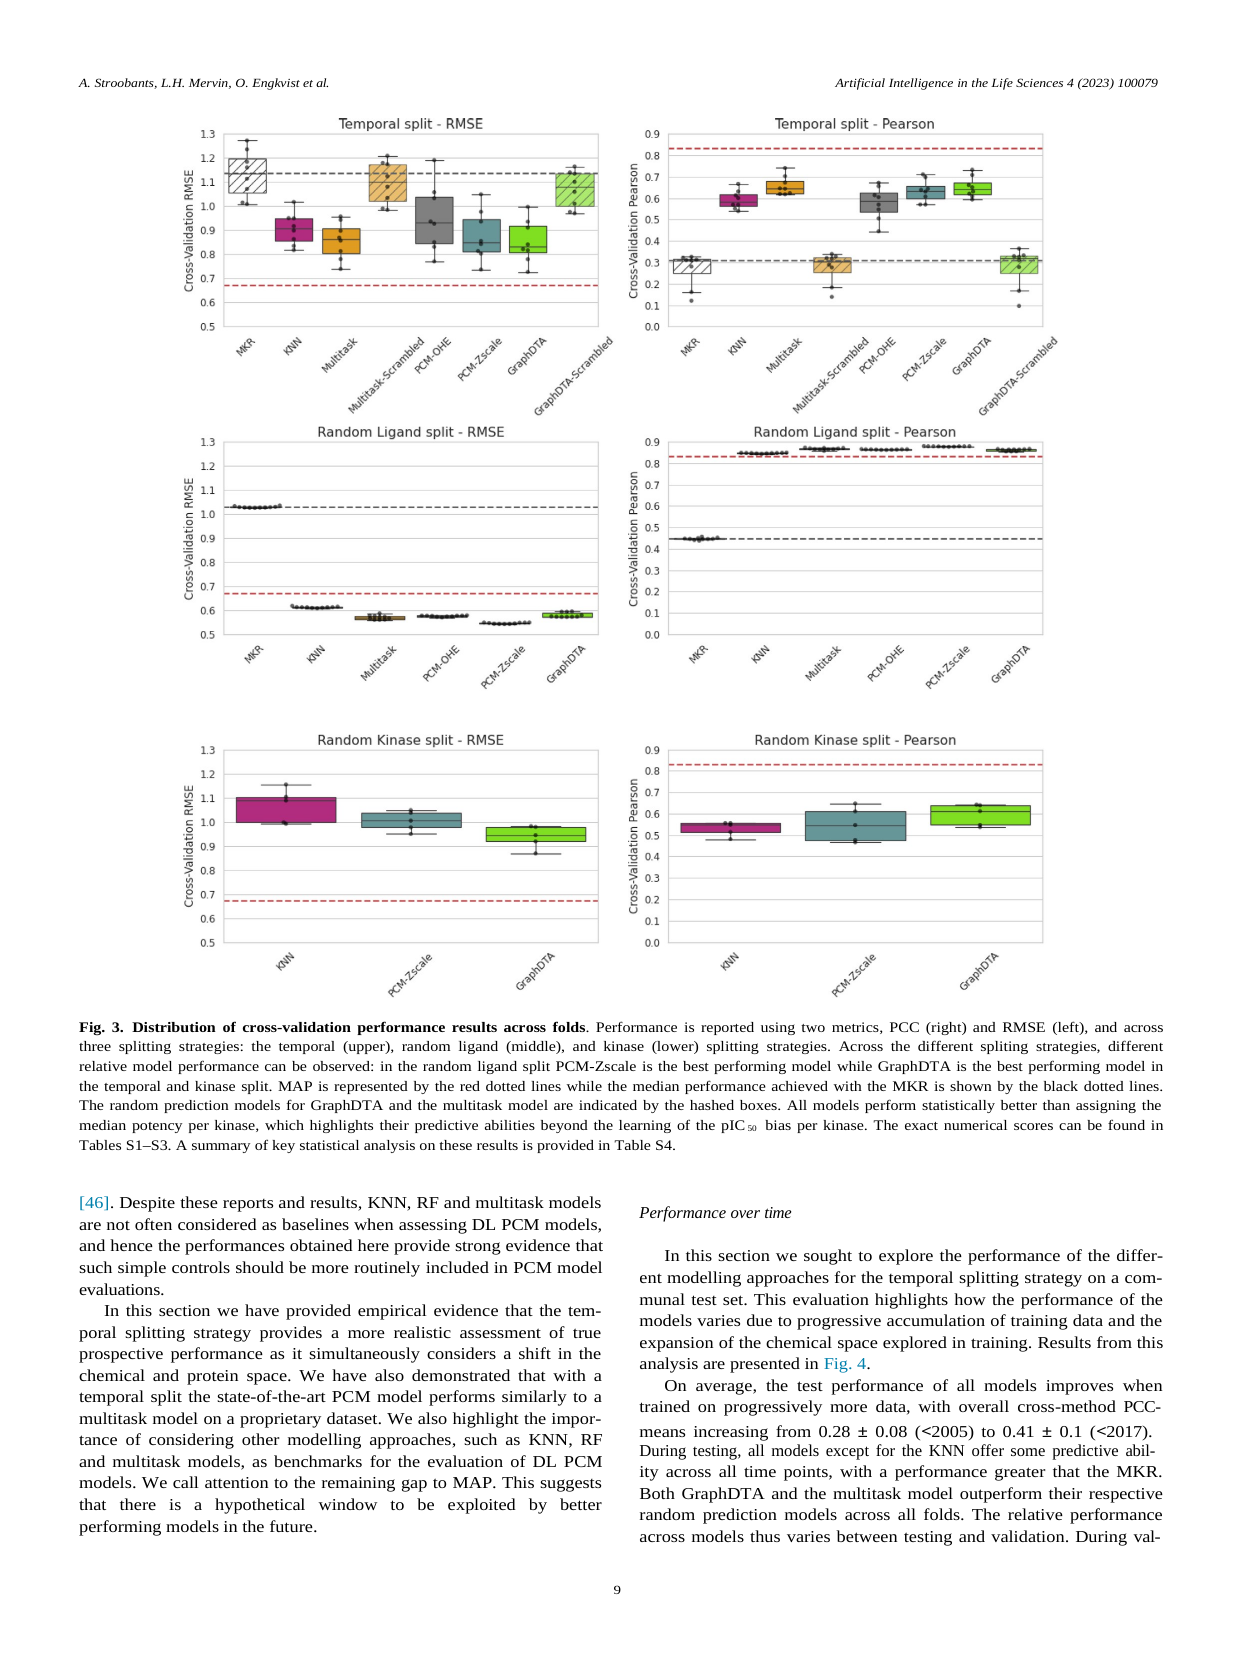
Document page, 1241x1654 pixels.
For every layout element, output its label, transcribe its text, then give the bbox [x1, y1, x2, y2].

text On average, the test performance of all models improves when trained on progressively more data, with overall cross-method PCC- [639, 1376, 1163, 1416]
picture [80, 1196, 84, 1210]
picture [183, 118, 1059, 998]
text In this section we have provided empirical evidence that the tem- poral splitting strategy provides a more realistic assessment of true prospective performance as it simultaneously considers a shift in the chemical and protein space. We have also demonstrated that with a temporal split the state-of-the-art PCM model performs similarly to a multitask model on a proprietary dataset. We also highlight the impor- tance of considering other modelling approaches, such as KNN, RF and multitask models, as benchmarks for the evaluation of DL PCM models. We call attention to the remaining gap to MAP. This suggests that there is a hypothetical window to be exploited by better performing models in the future. [79, 1301, 603, 1536]
text Fig. 3. Distribution of cross-validation performance results across folds. Performance is reported using two metrics, PCC (right) and RMSE (left), and across three splitting strategies: the temporal (upper), random ligand (middle), and kinase (lower) splitting strategies. Across the different spliting strategies, different relative model performance can be observed: in the random ligand split PCM-Zscale is the best performing model while GraphDTA is the best performing model in the temporal and kinase split. MAP is represented by the red dotted lines while the median performance achieved with the MKR is shown by the black dotted lines. The random prediction models for GraphDTA and the multitask model are indicated by the hashed boxes. All models perform statistically better than assigning the median potency per kinase, which highlights their predictive abilities beyond the learning of the pIC50 bias per kinase. The exact numerical scores can be found in Tables S1–S3. A summary of key statistical analysis on these results is provided in Table S4. [79, 1018, 1164, 1153]
text means increasing from 0.28 ± 0.08 (<2005) to 0.41 ± 0.1 (<2017). [639, 1419, 1176, 1442]
text During testing, all models except for the KNN offer some predictive abil- [639, 1442, 1176, 1459]
text ity across all time points, with a performance greater that the MKR. Both GraphDTA and the multitask model outperform their respective random prediction models across all folds. The relative performance across models thus varies between testing and validation. During val- [639, 1462, 1163, 1546]
text Performance over time [639, 1203, 1176, 1222]
text In this section we sought to explore the performance of the differ- ent modelling approaches for the temporal splitting strategy on a com- munal test set. This evaluation highlights how the performance of the models varies due to progressive accumulation of training data and the expansion of the chemical space explored in training. Results from this analysis are presented in Fig. 4. [639, 1246, 1163, 1373]
text [46]. Despite these reports and results, KNN, RF and multitask models are not often considered as baselines when assessing DL PCM models, and hence the performances obtained here provide strong evidence that such simple controls should be more routinely included in PCM model evaluations. [79, 1193, 603, 1298]
